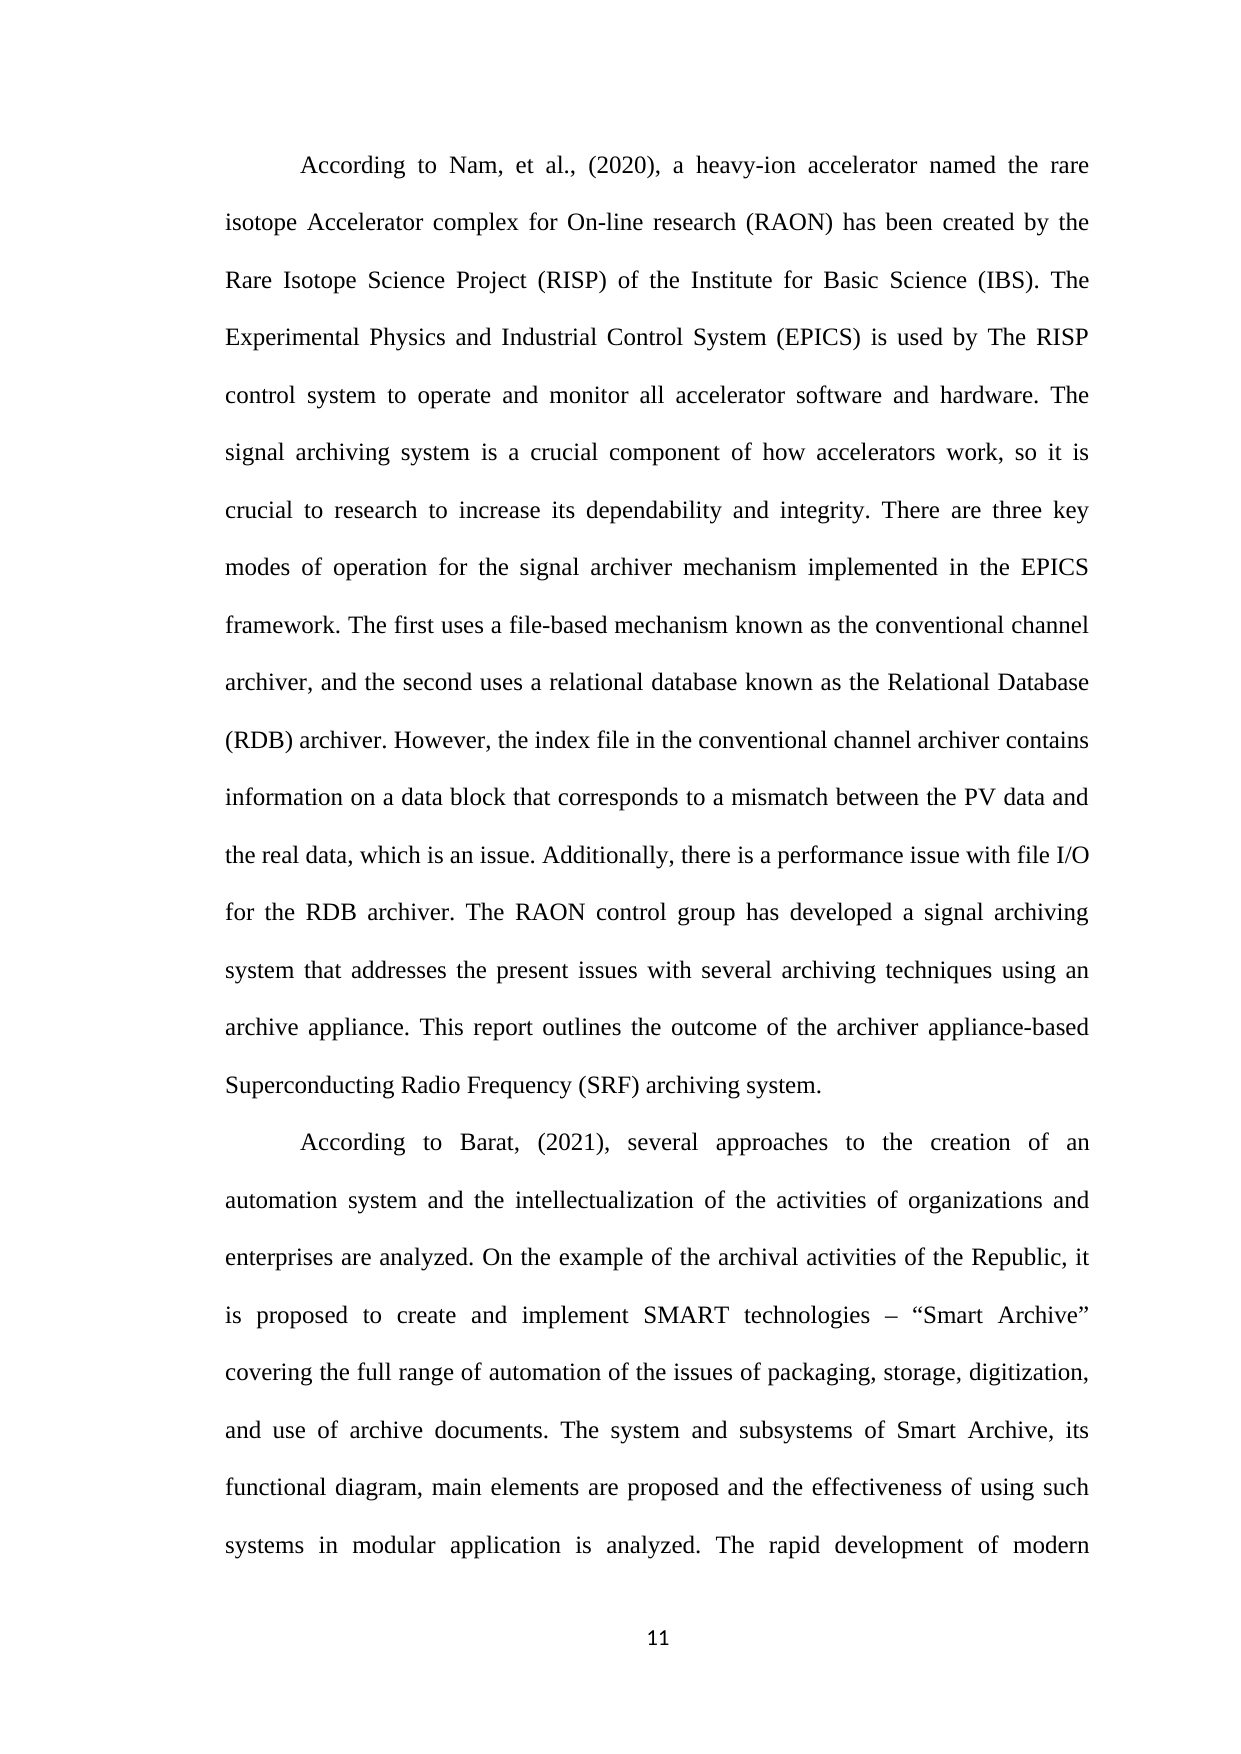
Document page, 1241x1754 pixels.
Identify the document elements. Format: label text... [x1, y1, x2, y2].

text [225, 1127, 1090, 1559]
text According to Nam, et al., (2020), a heavy-ion accelerator named the rare isotope Accelerator complex for On-line research (RAON) has been created by the Rare Isotope Science Project (RISP) of the Institute for Basic Science (IBS). The Experimental Physics and Industrial Control System (EPICS) is used by The RISP control system to operate and monitor all accelerator software and hardware. The signal archiving system is a crucial component of how accelerators work, so it is crucial to research to increase its dependability and integrity. There are three key modes of operation for the signal archiver mechanism implemented in the EPICS framework. The first uses a file-based mechanism known as the conventional channel archiver, and the second uses a relational database known as the Relational Database (RDB) archiver. However, the index file in the conventional channel archiver contains information on a data block that corresponds to a mismatch between the PV data and the real data, which is an issue. Additionally, there is a performance issue with file I/O for the RDB archiver. The RAON control group has developed a signal archiving system that addresses the present issues with several archiving techniques using an archive appliance. This report outlines the outcome of the archiver appliance-based Superconducting Radio Frequency (SRF) archiving system. [225, 150, 1090, 1099]
